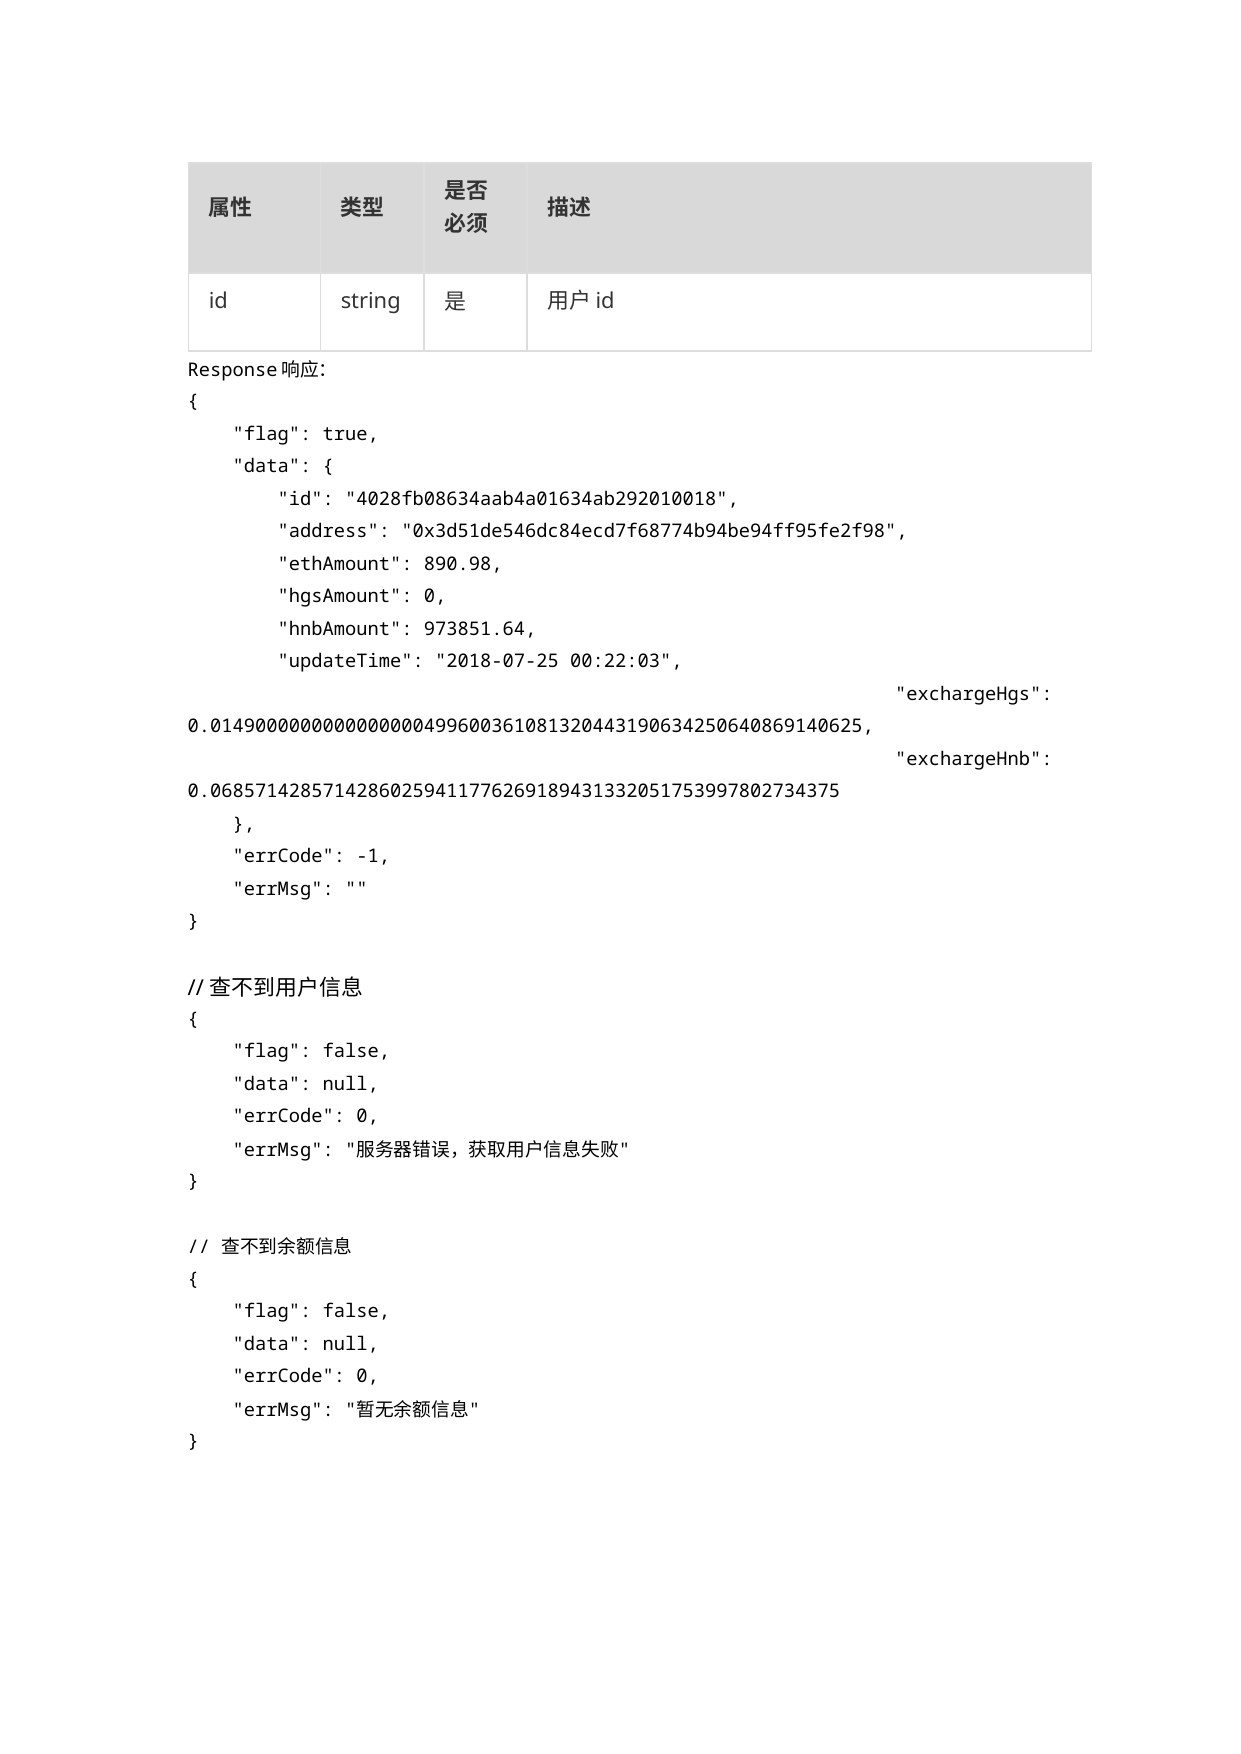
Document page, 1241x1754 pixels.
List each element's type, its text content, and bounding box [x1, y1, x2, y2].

text "errMsg": "暂无余额信息" [187, 1392, 1053, 1424]
table_cell 是 [425, 274, 526, 350]
text "address": "0x3d51de546dc84ecd7f68774b94be94ff95fe2f98", [187, 514, 1053, 547]
text } [187, 904, 1053, 937]
table_header 类型 [321, 164, 423, 272]
table_cell id [189, 274, 320, 350]
text "flag": false, [187, 1294, 1053, 1327]
table_header 描述 [528, 164, 1091, 272]
table_cell string [321, 274, 423, 350]
table_cell 用户id [528, 274, 1091, 350]
text "data": null, [187, 1067, 1053, 1099]
text // 查不到用户信息 [187, 969, 1053, 1002]
text "exchargeHgs": 0.0149000000000000000499600361081320443190634250640869140625, [187, 677, 1053, 742]
text "hgsAmount": 0, [187, 579, 1053, 612]
text Response响应： [187, 352, 1053, 384]
table_header 属性 [189, 164, 320, 272]
text "ethAmount": 890.98, [187, 547, 1053, 579]
text "hnbAmount": 973851.64, [187, 612, 1053, 644]
text "errCode": 0, [187, 1359, 1053, 1392]
text "flag": true, [187, 417, 1053, 449]
text "errCode": -1, [187, 839, 1053, 872]
text // 查不到余额信息 [187, 1229, 1053, 1262]
text "errMsg": "" [187, 872, 1053, 904]
text { [187, 1002, 1053, 1034]
text { [187, 1262, 1053, 1294]
table_header 是否必须 [425, 164, 526, 272]
text "id": "4028fb08634aab4a01634ab292010018", [187, 482, 1053, 514]
text "errMsg": "服务器错误，获取用户信息失败" [187, 1132, 1053, 1164]
text { [187, 384, 1053, 417]
text } [187, 1164, 1053, 1197]
text "exchargeHnb": 0.06857142857142860259411776269189431332051753997802734375 [187, 742, 1053, 807]
text "data": { [187, 449, 1053, 482]
text } [187, 1424, 1053, 1457]
text "errCode": 0, [187, 1099, 1053, 1132]
text }, [187, 807, 1053, 839]
text "data": null, [187, 1327, 1053, 1359]
text "updateTime": "2018-07-25 00:22:03", [187, 644, 1053, 677]
text "flag": false, [187, 1034, 1053, 1067]
